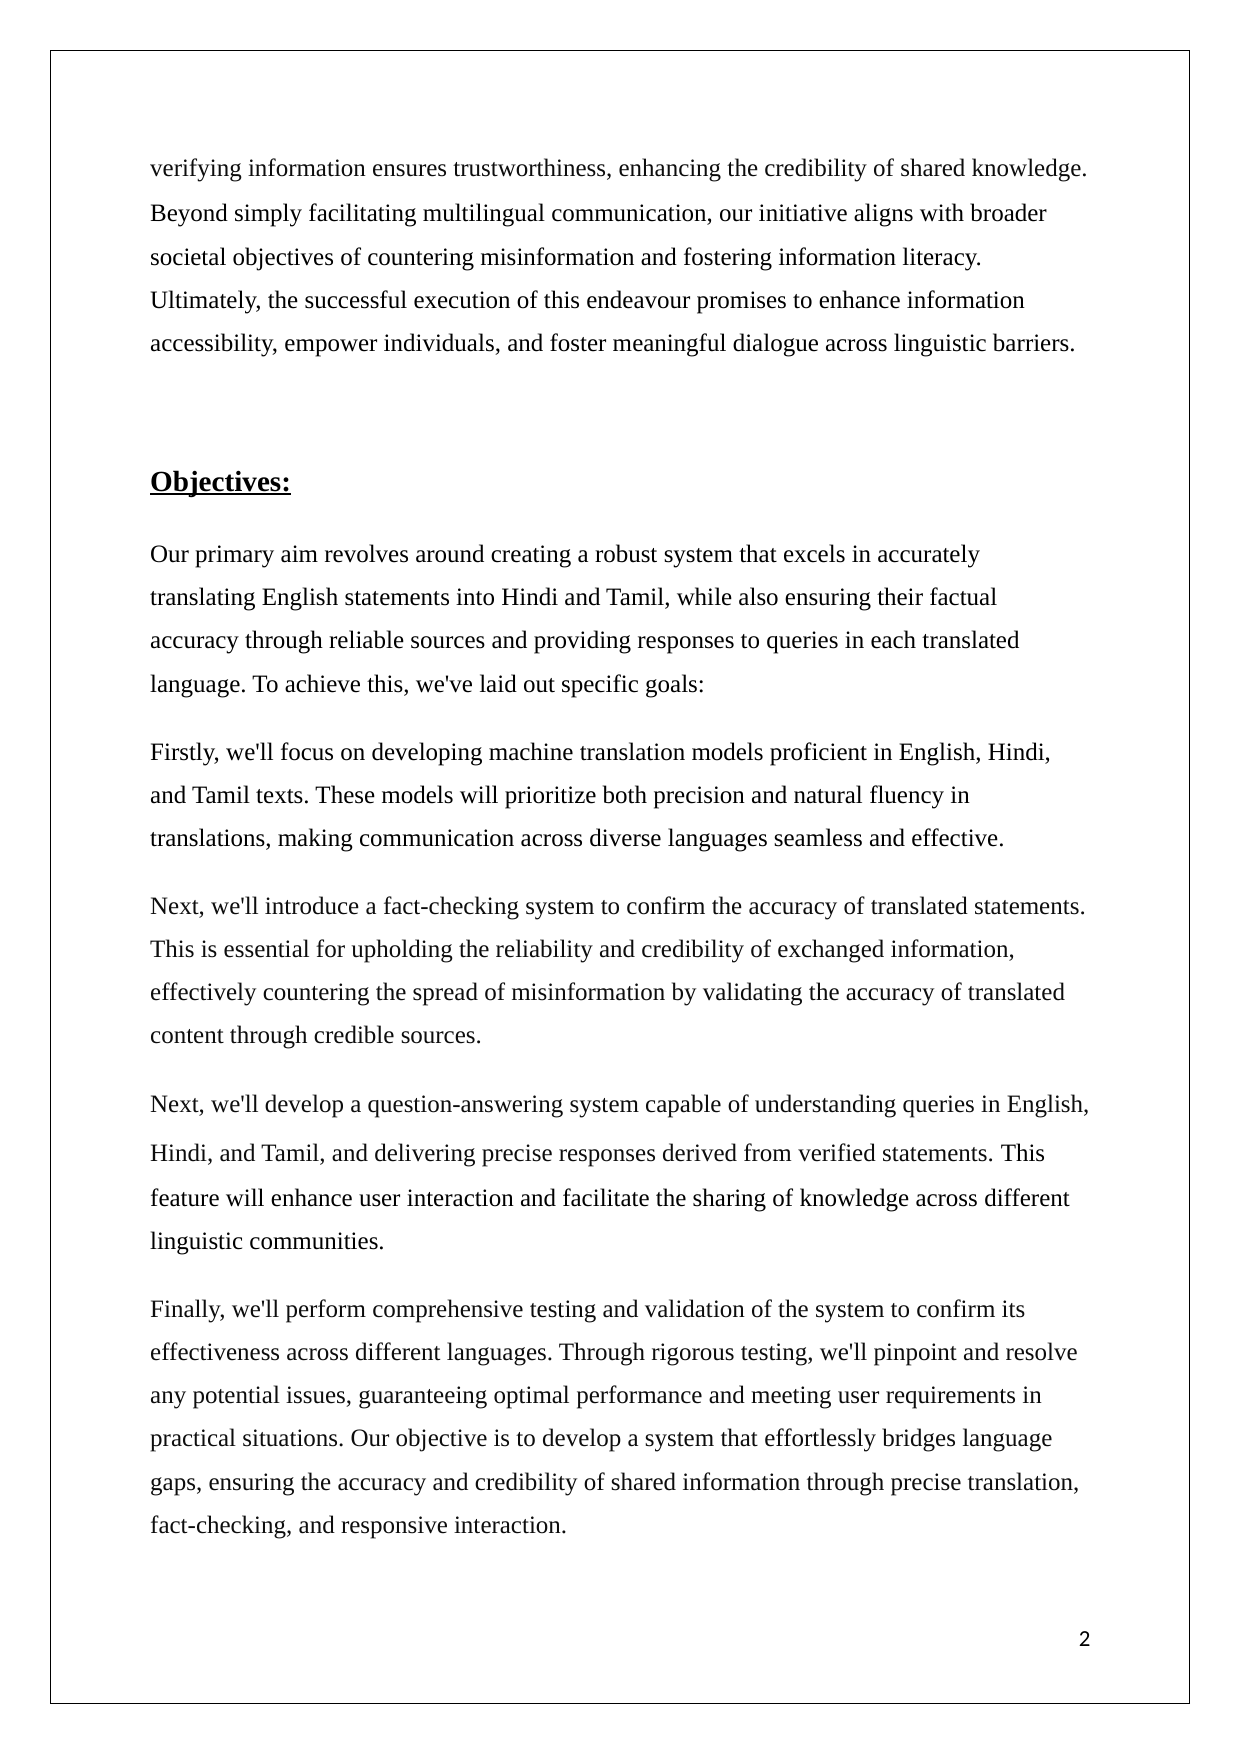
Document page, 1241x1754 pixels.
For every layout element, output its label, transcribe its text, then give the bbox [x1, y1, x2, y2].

text Next, we'll introduce a fact-checking system to confirm the accuracy of translated statements. This is essential for upholding the reliability and credibility of exchanged information, effectively countering the spread of misinformation by validating the accuracy of translated content through credible sources. [150, 891, 1090, 1049]
text Next, we'll develop a question-answering system capable of understanding queries in English, Hindi, and Tamil, and delivering precise responses derived from verified statements. This feature will enhance user interaction and facilitate the sharing of knowledge across different linguistic communities. [150, 1089, 1090, 1255]
text Objectives: [150, 464, 1090, 498]
text Our primary aim revolves around creating a robust system that excels in accurately translating English statements into Hindi and Tamil, while also ensuring their factual accuracy through reliable sources and providing responses to queries in each translated language. To achieve this, we've laid out specific goals: [150, 539, 1090, 697]
text Finally, we'll perform comprehensive testing and validation of the system to confirm its effectiveness across different languages. Through rigorous testing, we'll pinpoint and resolve any potential issues, guaranteeing optimal performance and meeting user requirements in practical situations. Our objective is to develop a system that effortlessly bridges language gaps, ensuring the accuracy and credibility of shared information through precise translation, fact-checking, and responsive interaction. [150, 1294, 1090, 1538]
text Firstly, we'll focus on developing machine translation models proficient in English, Hindi, and Tamil texts. These models will prioritize both precision and natural fluency in translations, making communication across diverse languages seamless and effective. [150, 737, 1090, 852]
